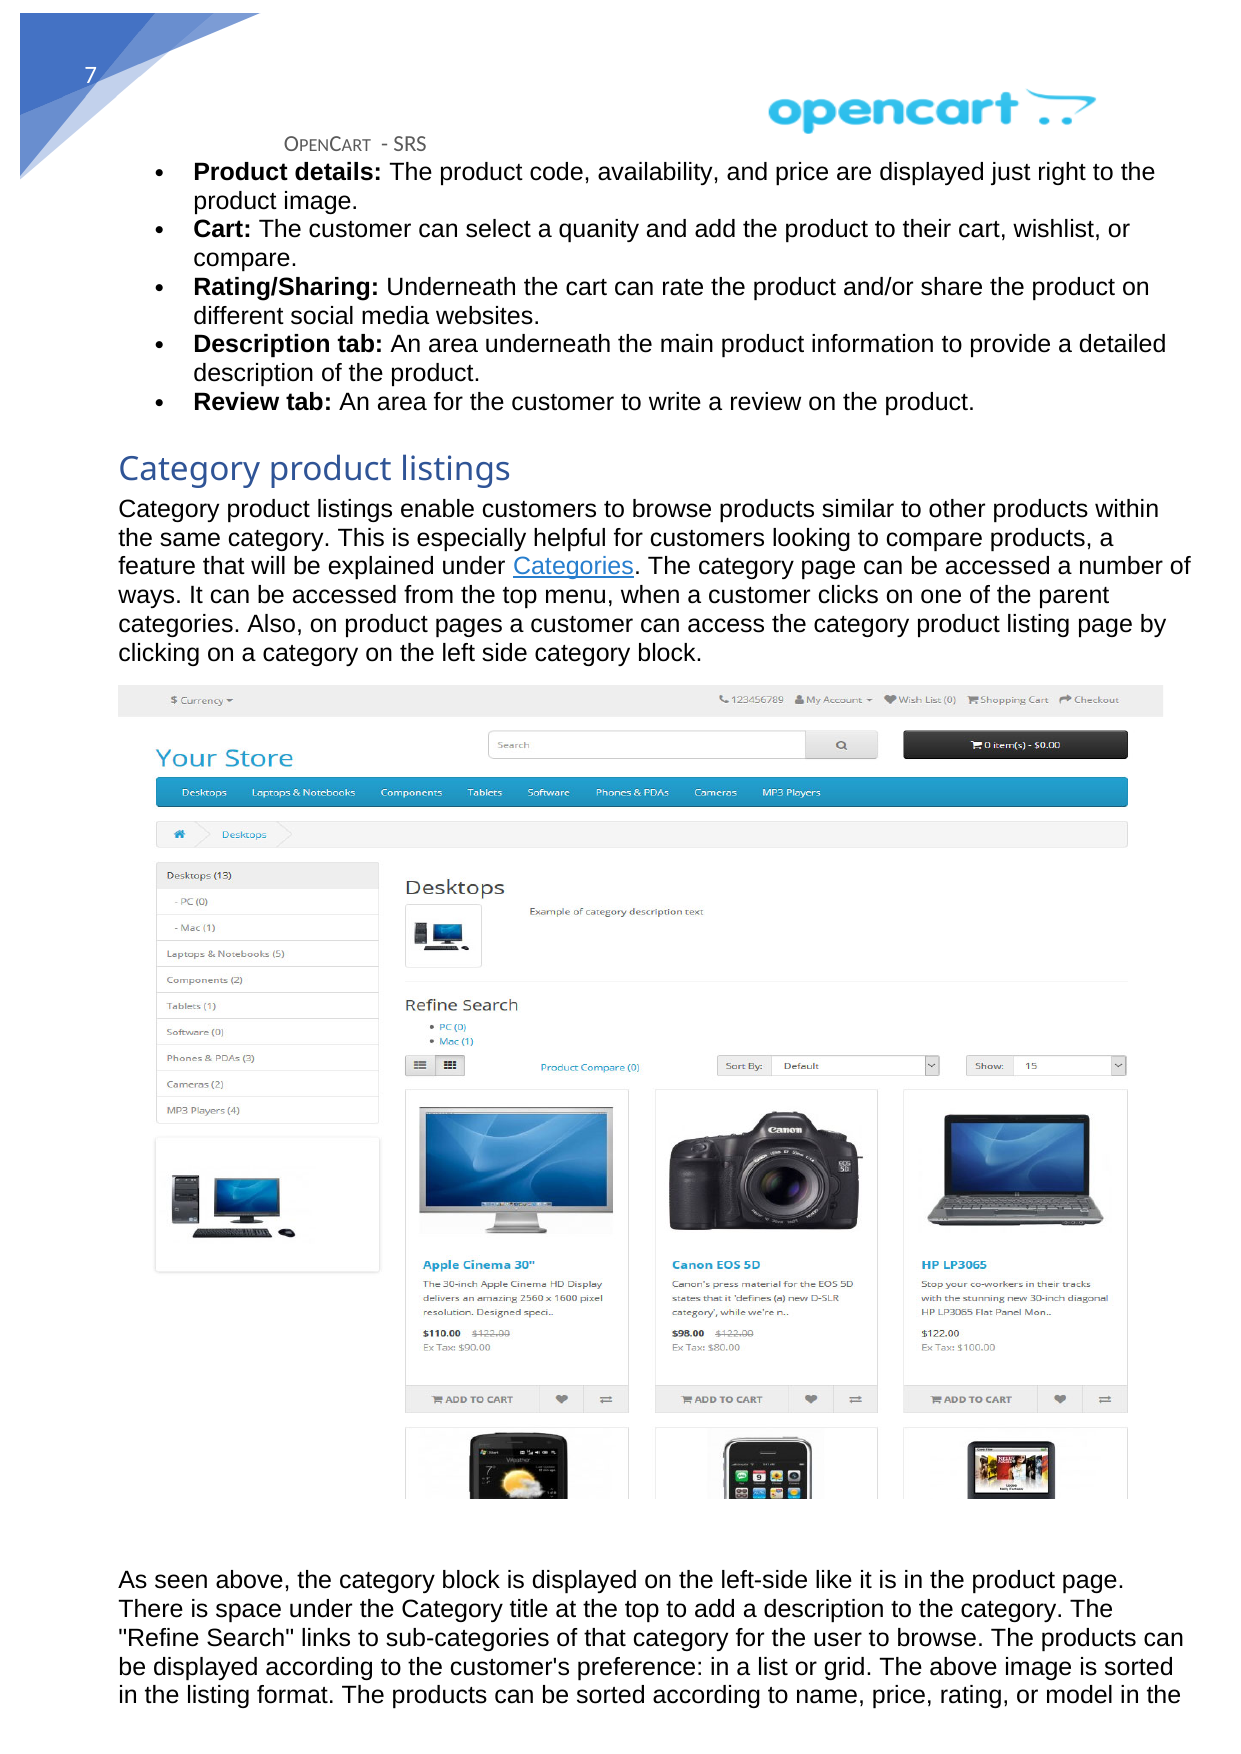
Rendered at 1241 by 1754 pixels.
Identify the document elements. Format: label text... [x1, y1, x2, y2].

picture [118, 685, 1164, 1499]
list Rating/Sharing: Underneath the cart can rate the product and/or share the product on different social media websites. [156, 272, 1196, 329]
list Product details: The product code, availability, and price are displayed just right to the product image. [156, 157, 1196, 214]
picture [18, 12, 261, 181]
picture [752, 73, 1123, 152]
list Cart: The customer can select a quanity and add the product to their cart, wishlist, or compare. [156, 214, 1196, 272]
list Description tab: An area underneath the main product information to provide a detailed description of the product. [156, 329, 1196, 387]
list Review tab: An area for the customer to write a review on the product. [156, 387, 1196, 416]
subtitle Category product listings [118, 445, 1196, 490]
text Category product listings enable customers to browse products similar to other products within the same category. This is especially helpful for customers looking to compare products, a feature that will be explained under Categories. The category page can be accessed a number of ways. It can be accessed from the top menu, when a customer clicks on one of the parent categories. Also, on product pages a customer can access the category product listing page by clicking on a category on the left side category block. [118, 494, 1196, 666]
